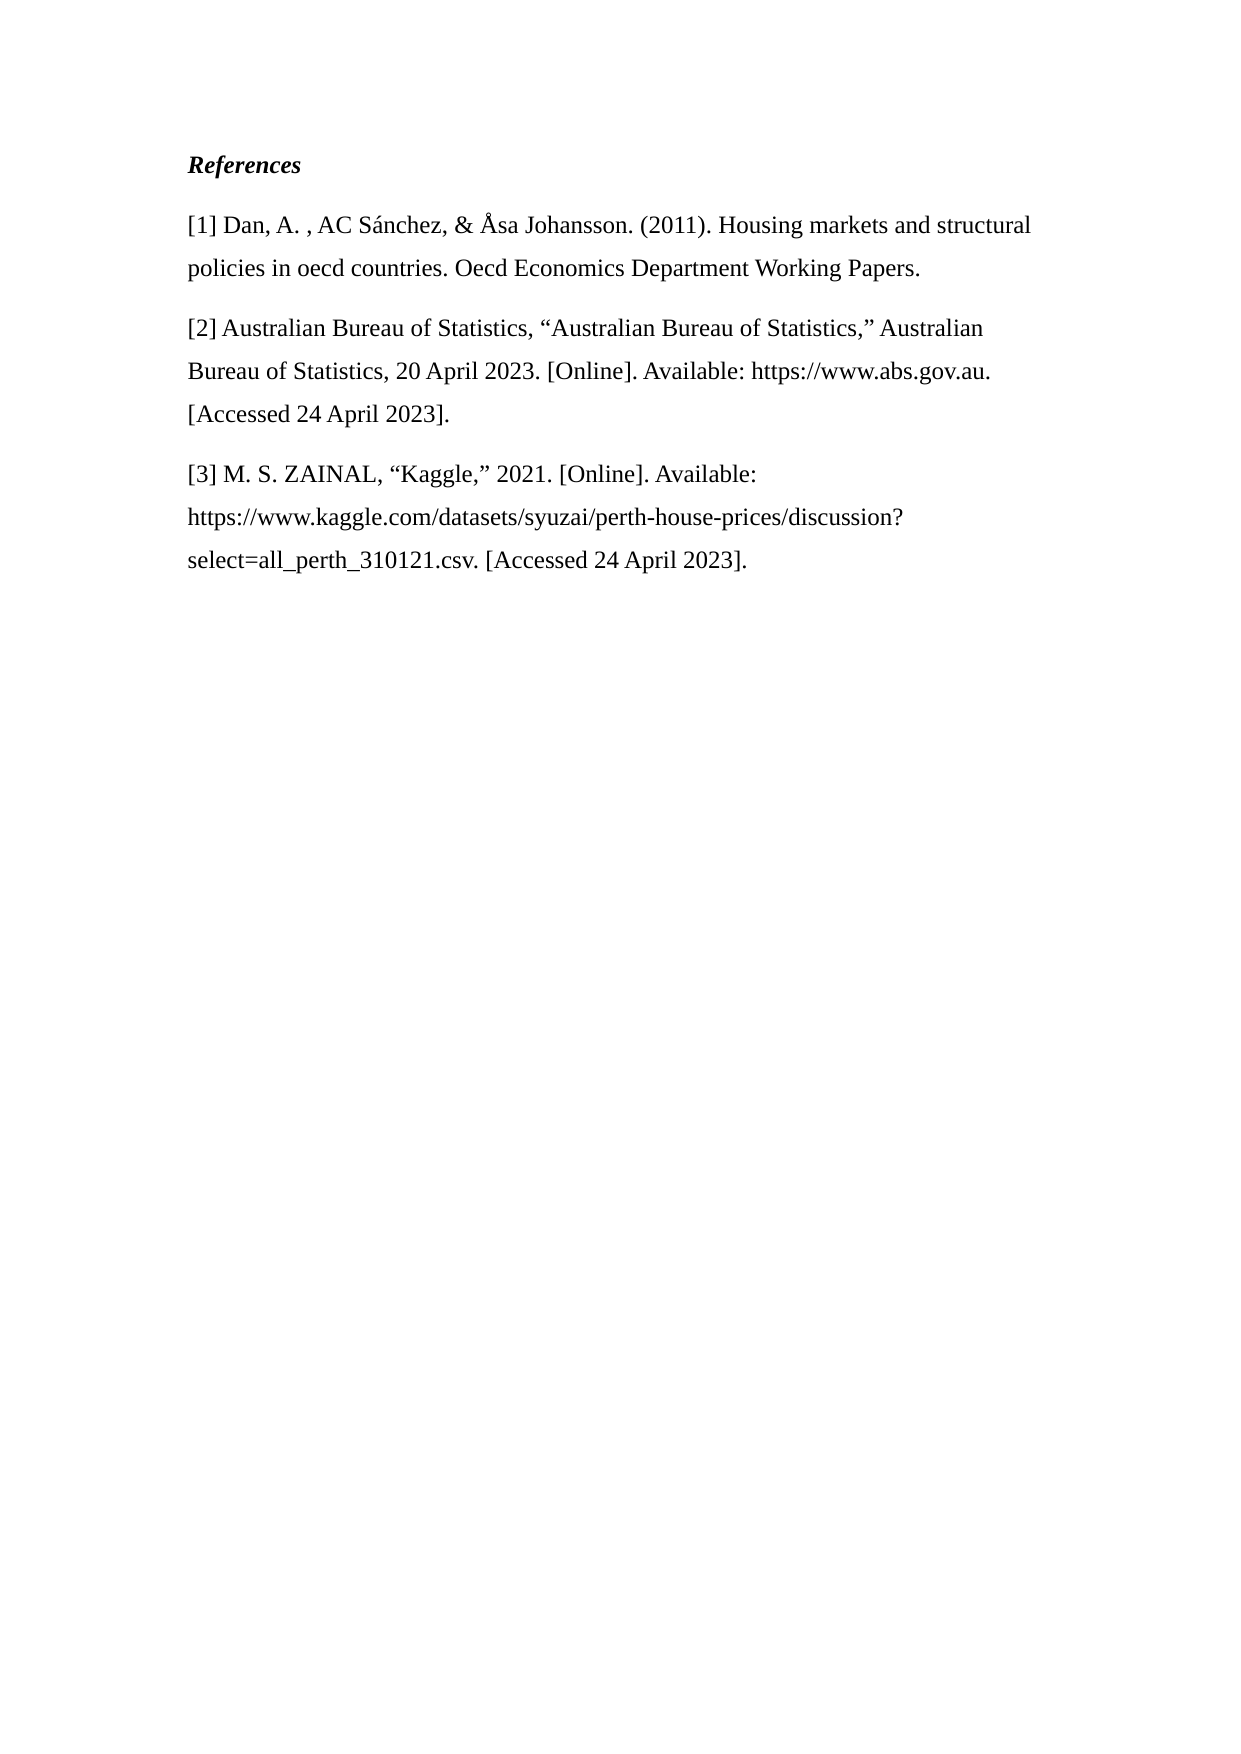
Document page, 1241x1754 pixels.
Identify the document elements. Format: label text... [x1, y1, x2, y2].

text [1] Dan, A. , AC Sánchez, & Åsa Johansson. (2011). Housing markets and structural policies in oecd countries. Oecd Economics Department Working Papers. [187, 210, 1053, 282]
text [3] M. S. ZAINAL, “Kaggle,” 2021. [Online]. Available: https://www.kaggle.com/datasets/syuzai/perth-house-prices/discussion?select=all_perth_310121.csv. [Accessed 24 April 2023]. [187, 459, 1053, 574]
text References [187, 150, 1053, 179]
text [2] Australian Bureau of Statistics, “Australian Bureau of Statistics,” Australian Bureau of Statistics, 20 April 2023. [Online]. Available: https://www.abs.gov.au. [Accessed 24 April 2023]. [187, 313, 1053, 428]
